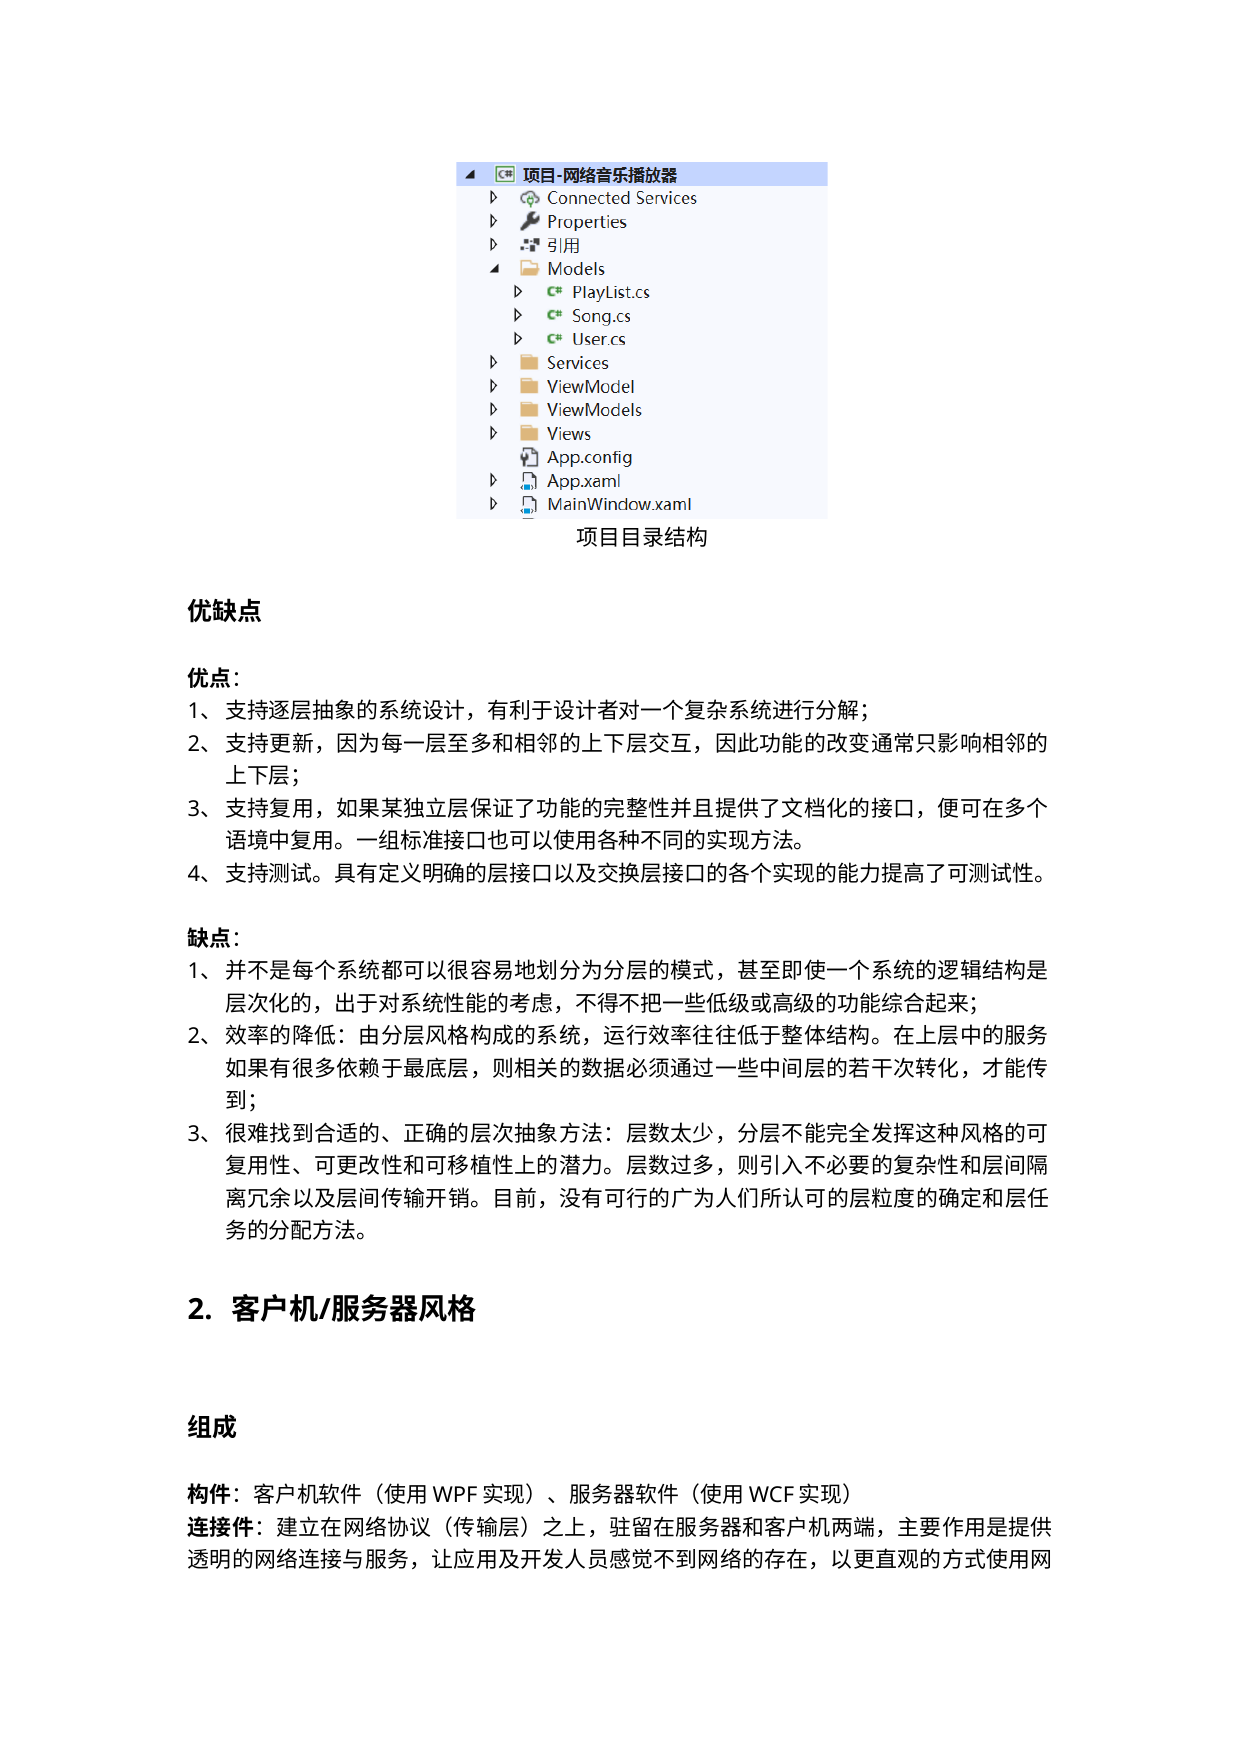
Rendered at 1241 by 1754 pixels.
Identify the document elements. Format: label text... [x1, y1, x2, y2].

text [187, 1509, 1053, 1574]
text 缺点： [187, 921, 1053, 953]
text 优点： [187, 661, 1053, 693]
list 很难找到合适的、正确的层次抽象方法：层数太少，分层不能完全发挥这种风格的可复用性、可更改性和可移植性上的潜力。层数过多，则引入不必要的复杂性和层间隔离冗余以及层间传输开销。目前，没有可行的广为人们所认可的层粒度的确定和层任务的分配方法。 [187, 1116, 1053, 1246]
subtitle 组成 [187, 1393, 1053, 1458]
picture [456, 162, 828, 519]
text 项目目录结构 [187, 519, 1053, 552]
list 支持逐层抽象的系统设计，有利于设计者对一个复杂系统进行分解； [187, 693, 1053, 726]
list 支持更新，因为每一层至多和相邻的上下层交互，因此功能的改变通常只影响相邻的上下层； [187, 726, 1053, 791]
text 构件：客户机软件（使用WPF实现）、服务器软件（使用WCF实现） [187, 1477, 1053, 1509]
list 效率的降低：由分层风格构成的系统，运行效率往往低于整体结构。在上层中的服务如果有很多依赖于最底层，则相关的数据必须通过一些中间层的若干次转化，才能传到； [187, 1018, 1053, 1116]
subtitle 优缺点 [187, 577, 1053, 642]
list 并不是每个系统都可以很容易地划分为分层的模式，甚至即使一个系统的逻辑结构是层次化的，出于对系统性能的考虑，不得不把一些低级或高级的功能综合起来； [187, 953, 1053, 1018]
subtitle 2. 客户机/服务器风格 [187, 1275, 1053, 1340]
list 支持复用，如果某独立层保证了功能的完整性并且提供了文档化的接口，便可在多个语境中复用。一组标准接口也可以使用各种不同的实现方法。 [187, 791, 1053, 856]
list 支持测试。具有定义明确的层接口以及交换层接口的各个实现的能力提高了可测试性。 [187, 856, 1053, 888]
